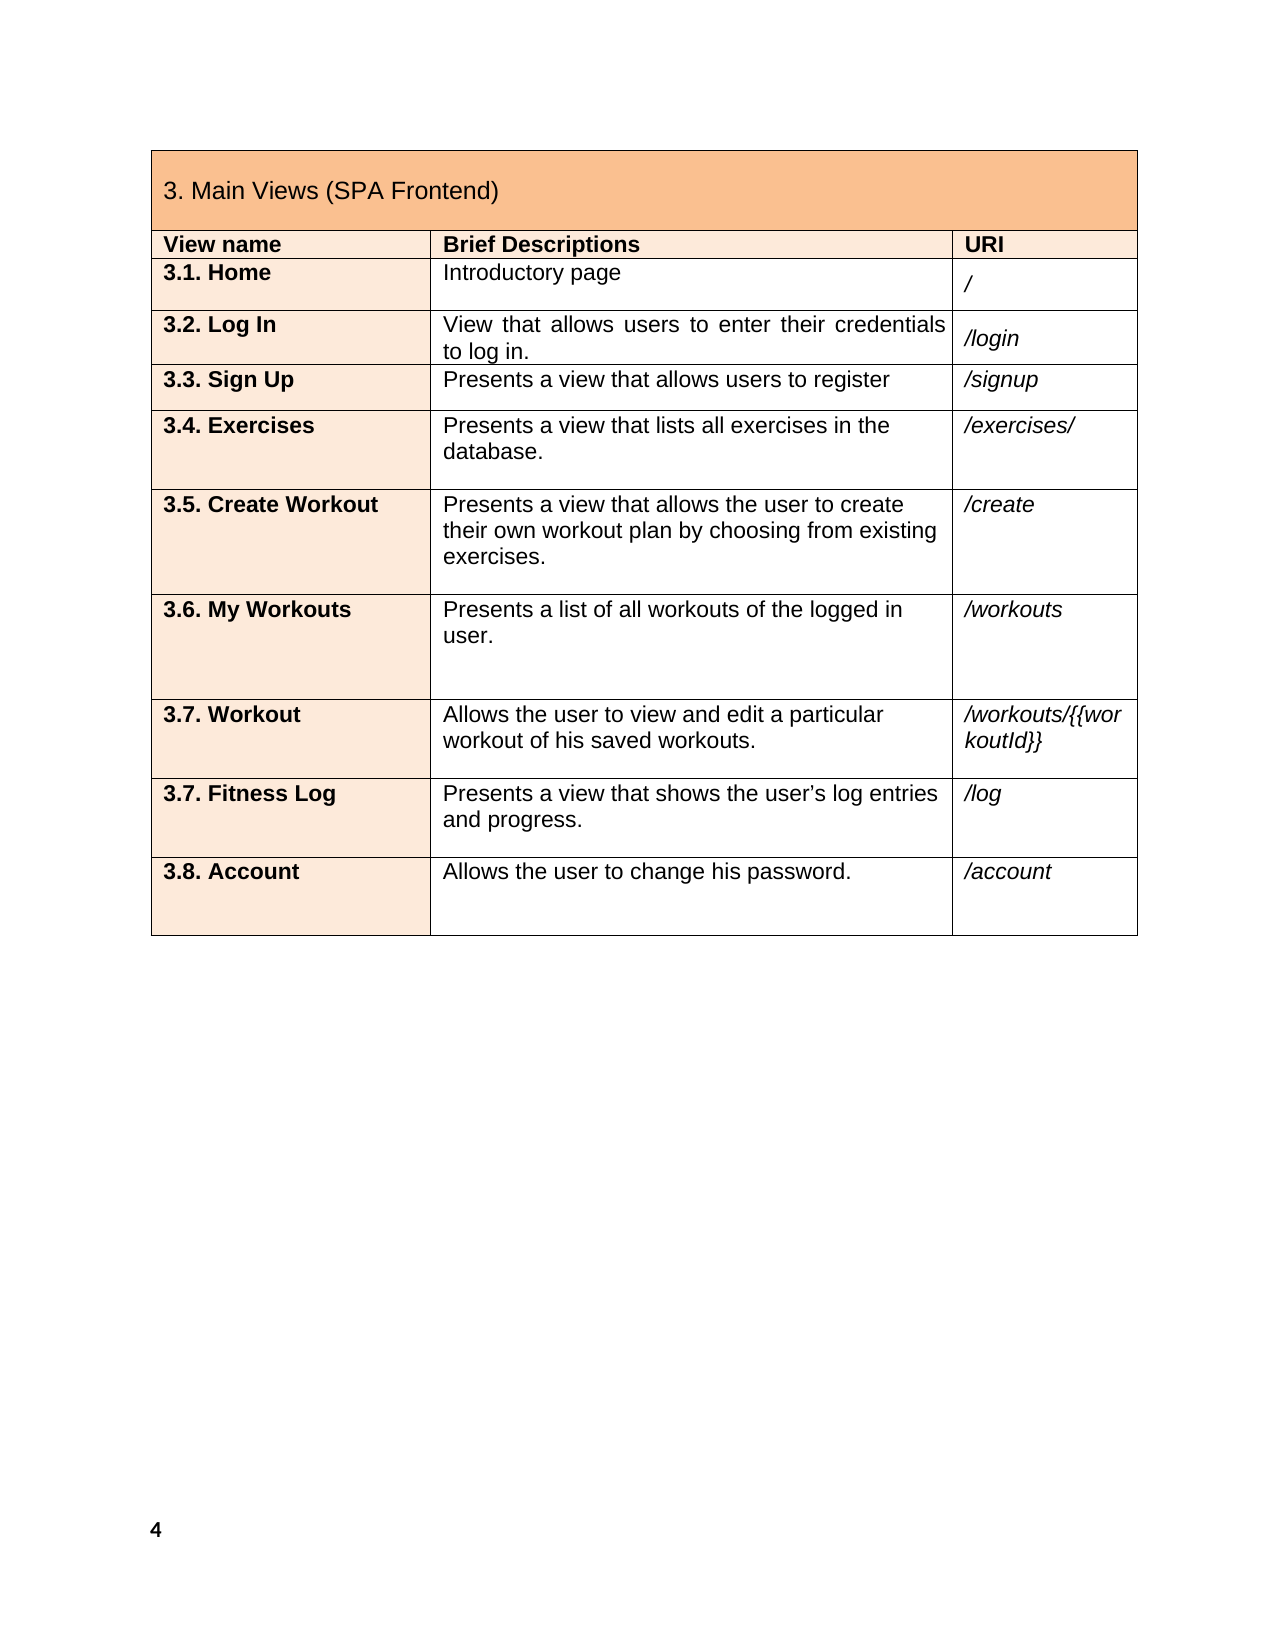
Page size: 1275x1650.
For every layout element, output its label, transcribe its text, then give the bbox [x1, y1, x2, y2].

table_header [953, 151, 1137, 230]
table_cell /account [953, 858, 1137, 935]
table_cell Presents a view that shows the user’s log entries and progress. [431, 779, 952, 857]
table_cell 3.1. Home [152, 259, 430, 310]
table_cell Presents a view that allows users to register [431, 365, 952, 410]
table_header 3. Main Views (SPA Frontend) [152, 151, 953, 230]
table_cell Allows the user to change his password. [431, 858, 952, 935]
table_cell URI [953, 231, 1137, 258]
table_cell Introductory page [431, 259, 952, 310]
table_cell 3.8. Account [152, 858, 430, 935]
table_cell 3.7. Fitness Log [152, 779, 430, 857]
table_cell View that allows users to enter their credentials to log in. [431, 311, 952, 364]
table_cell 3.6. My Workouts [152, 595, 430, 699]
table_cell 3.7. Workout [152, 700, 430, 778]
table_cell Presents a view that lists all exercises in the database. [431, 411, 952, 489]
table_cell /workouts/{{wor koutId}} [953, 700, 1137, 778]
table_cell /exercises/ [953, 411, 1137, 489]
table_cell Allows the user to view and edit a particular workout of his saved workouts. [431, 700, 952, 778]
table_cell /signup [953, 365, 1137, 410]
table_cell Presents a list of all workouts of the logged in user. [431, 595, 952, 699]
table_cell 3.3. Sign Up [152, 365, 430, 410]
table_cell /create [953, 490, 1137, 594]
table_cell / [953, 259, 1137, 310]
table_cell 3.2. Log In [152, 311, 430, 364]
table_cell /workouts [953, 595, 1137, 699]
table_cell /login [953, 311, 1137, 364]
table_cell Brief Descriptions [431, 231, 952, 258]
table_cell /log [953, 779, 1137, 857]
table_cell 3.5. Create Workout [152, 490, 430, 594]
table_cell View name [152, 231, 430, 258]
table_cell 3.4. Exercises [152, 411, 430, 489]
table_cell Presents a view that allows the user to create their own workout plan by choosing from existing exercises. [431, 490, 952, 594]
